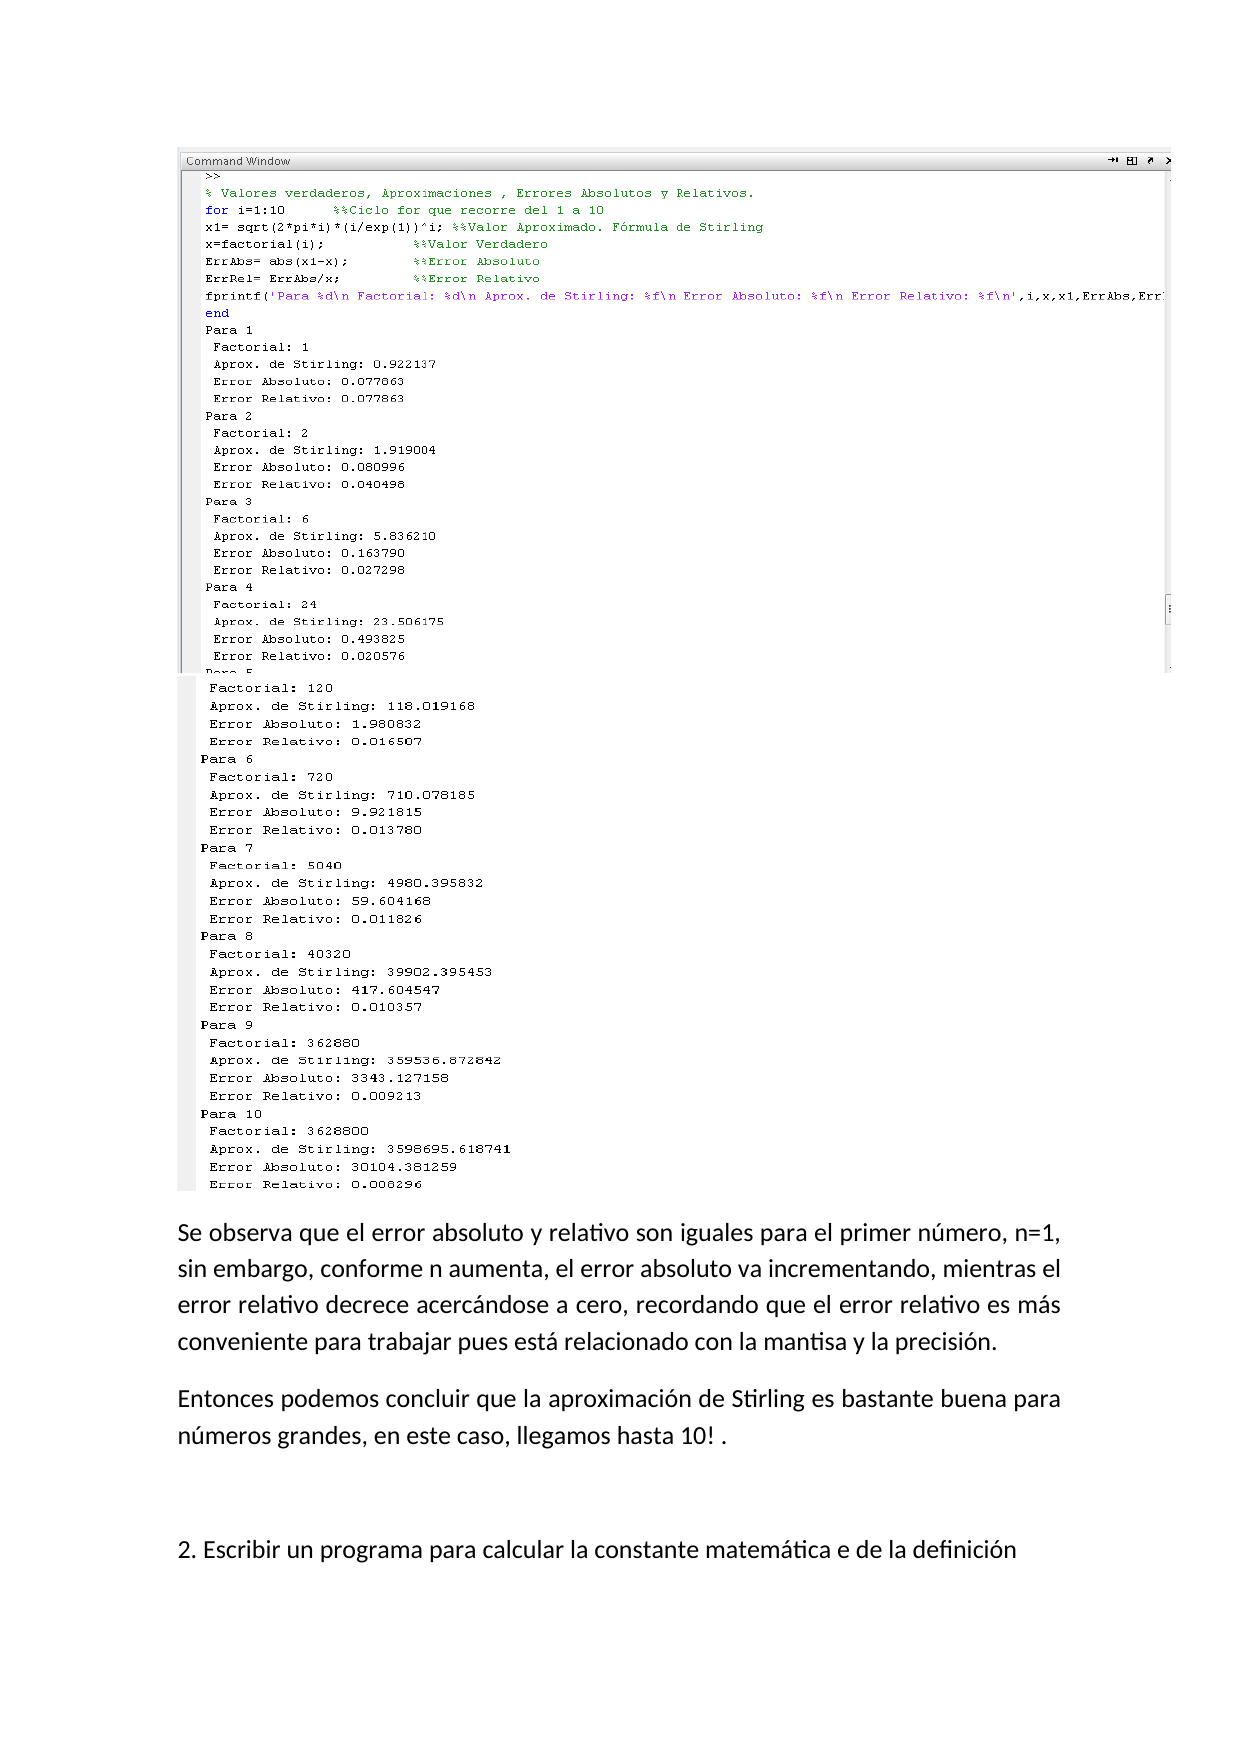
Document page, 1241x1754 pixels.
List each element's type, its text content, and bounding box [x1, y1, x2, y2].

text Se observa que el error absoluto y relativo son iguales para el primer número, n=1, sin embargo, conforme n aumenta, el error absoluto va incrementando, mientras el error relativo decrece acercándose a cero, recordando que el error relativo es más conveniente para trabajar pues está relacionado con la mantisa y la precisión. [177, 1216, 1063, 1357]
text Entonces podemos concluir que la aproximación de Stirling es bastante buena para números grandes, en este caso, llegamos hasta 10! . [177, 1382, 1063, 1451]
text 2. Escribir un programa para calcular la constante matemática e de la definición [177, 1533, 1063, 1565]
